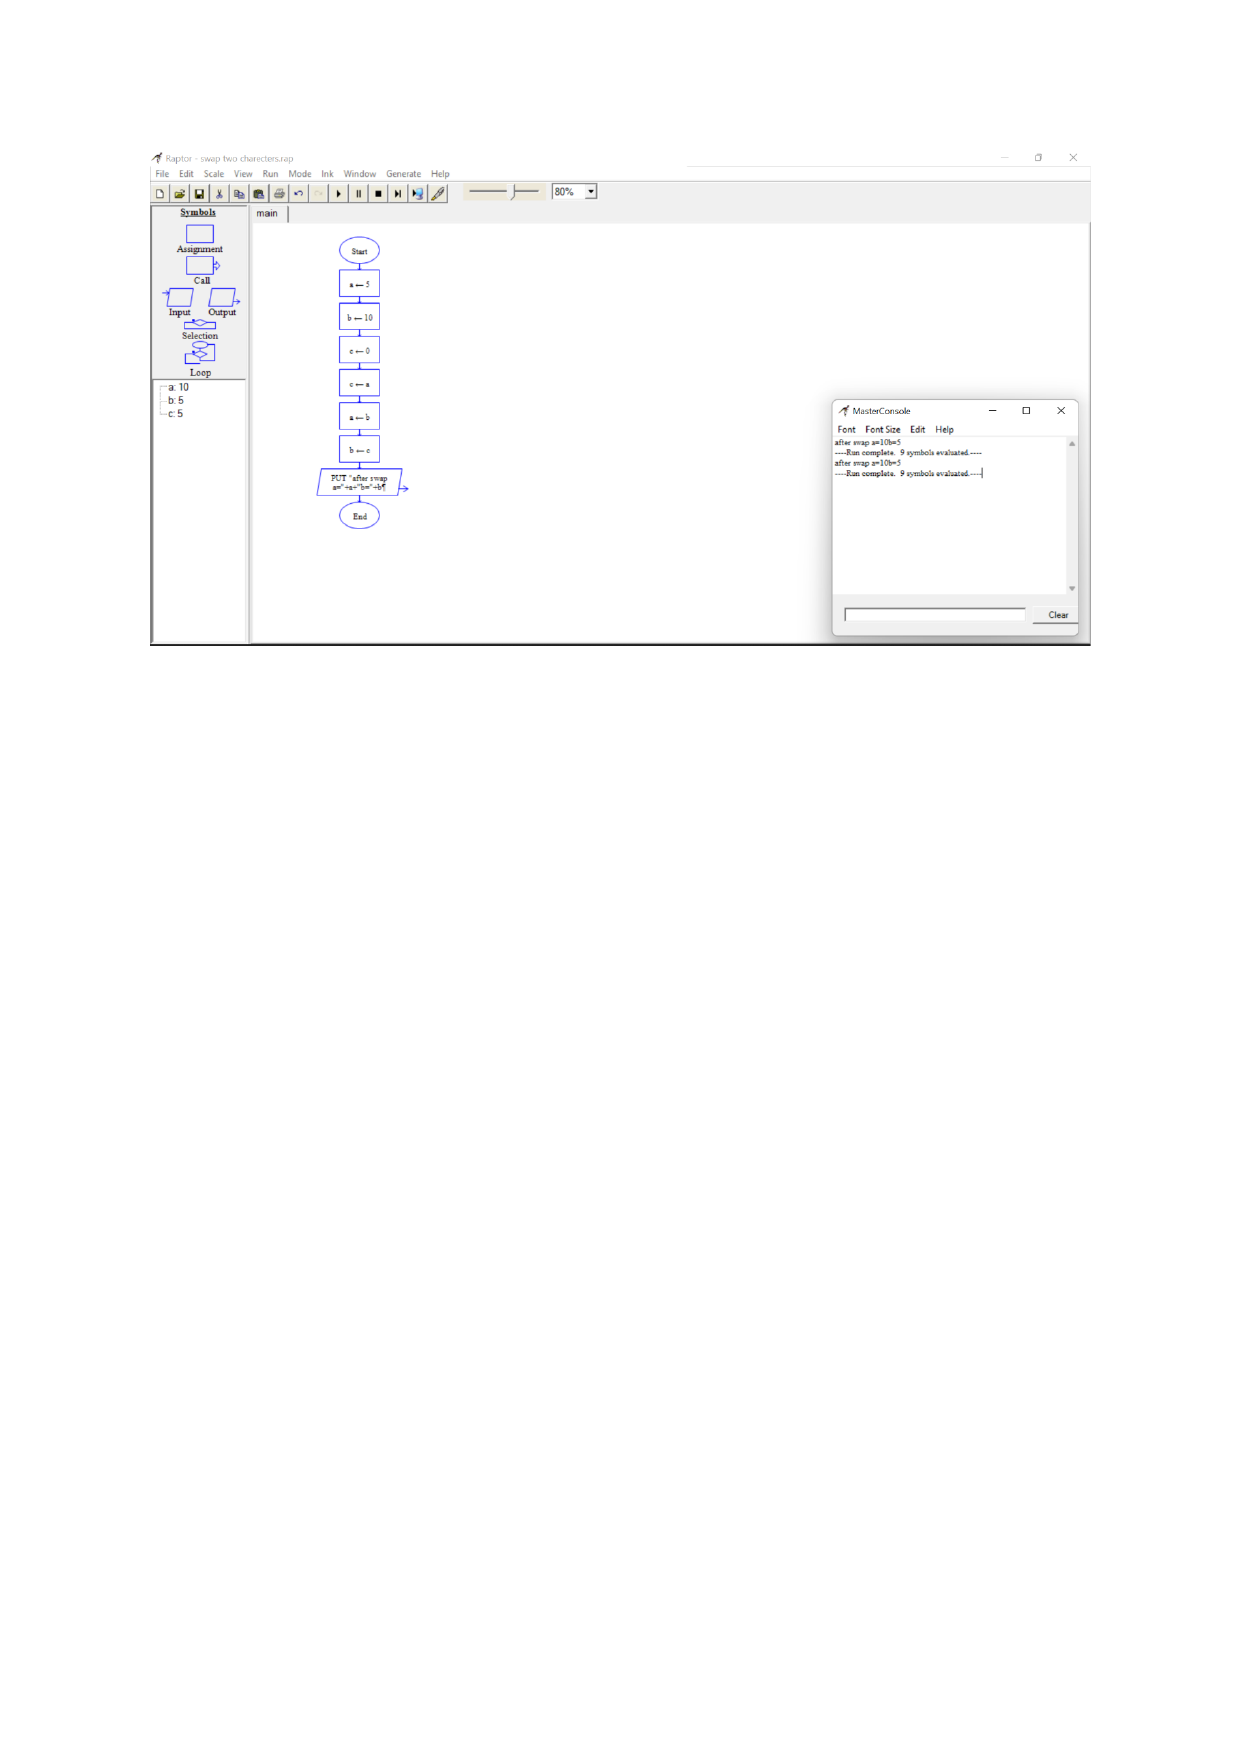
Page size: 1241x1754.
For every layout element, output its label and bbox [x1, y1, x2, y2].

picture [150, 150, 1091, 646]
